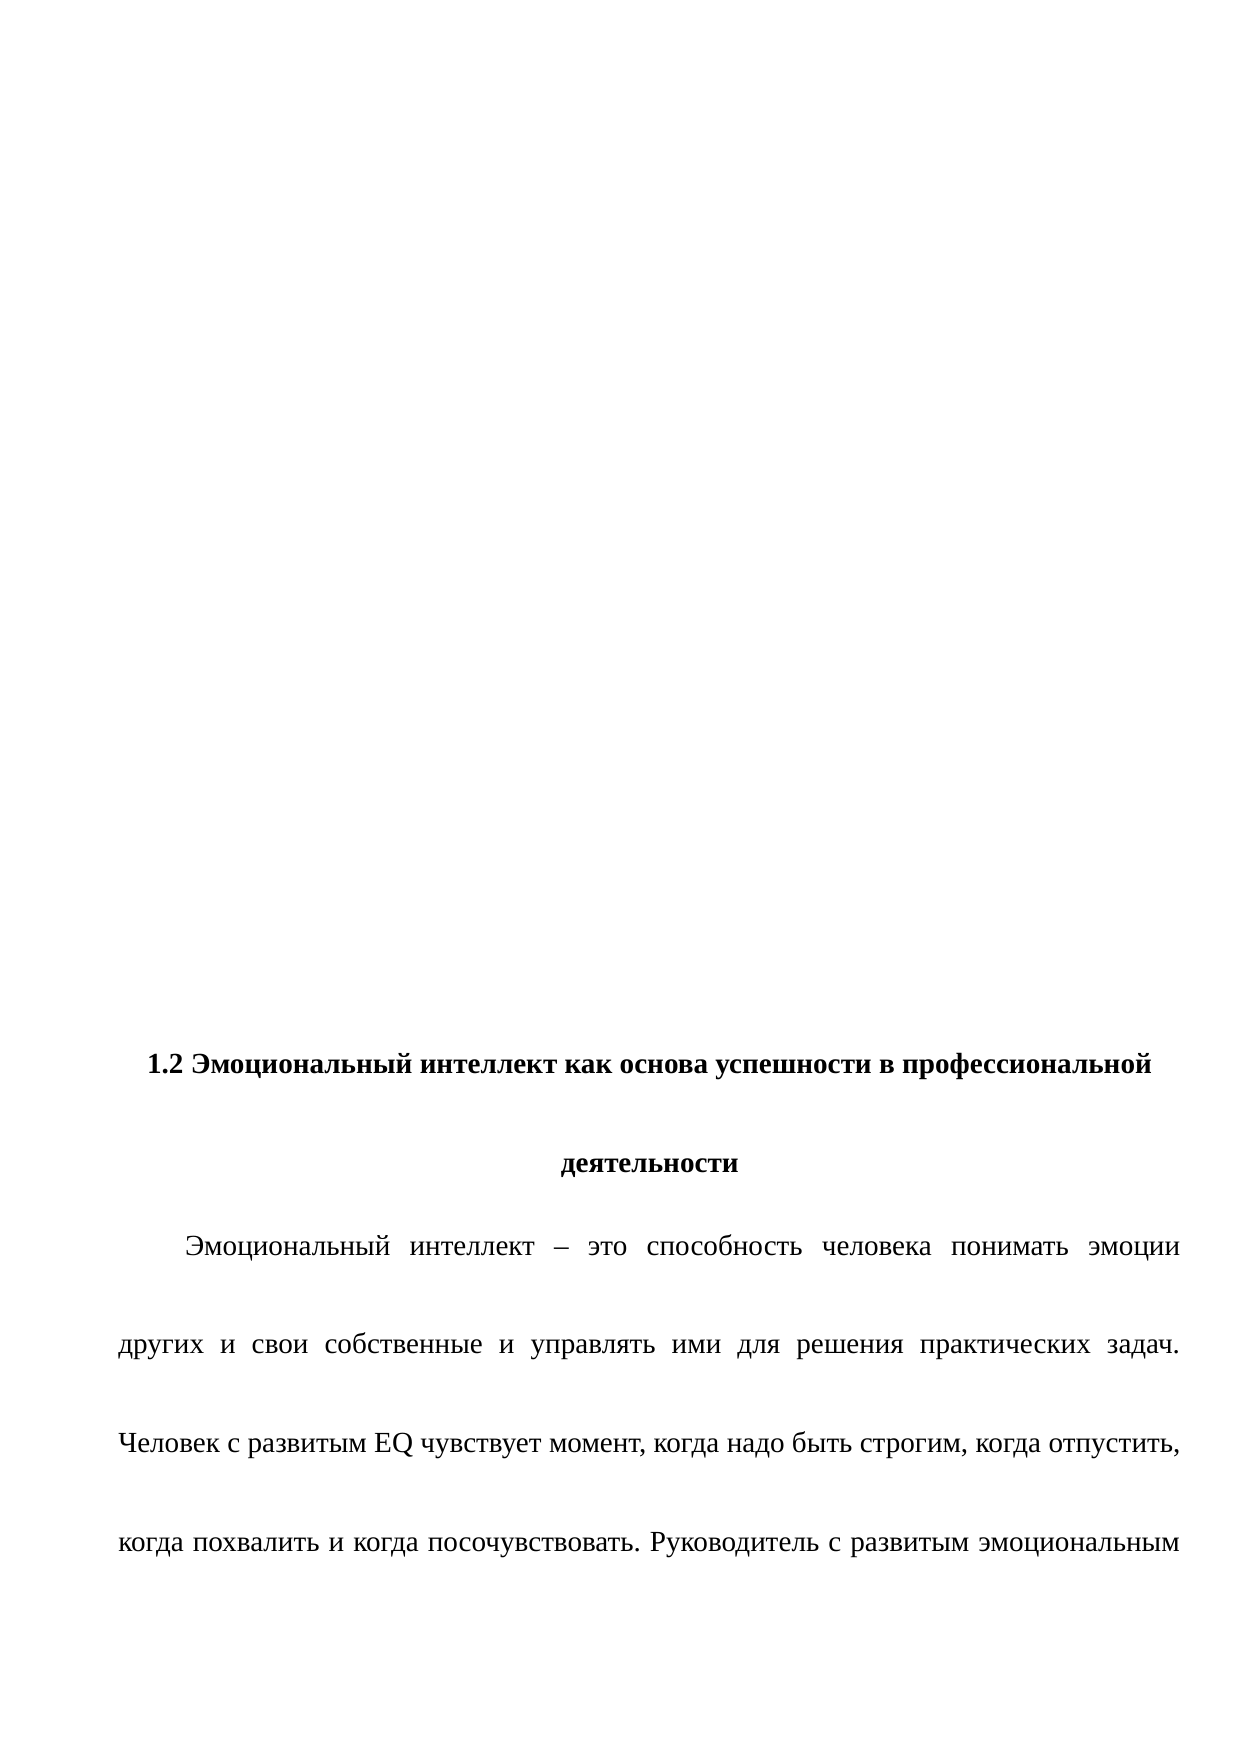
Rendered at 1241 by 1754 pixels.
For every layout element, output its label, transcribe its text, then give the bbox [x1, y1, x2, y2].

text 1.2 Эмоциональный интеллект как основа успешности в профессиональной деятельности [118, 1030, 1181, 1195]
